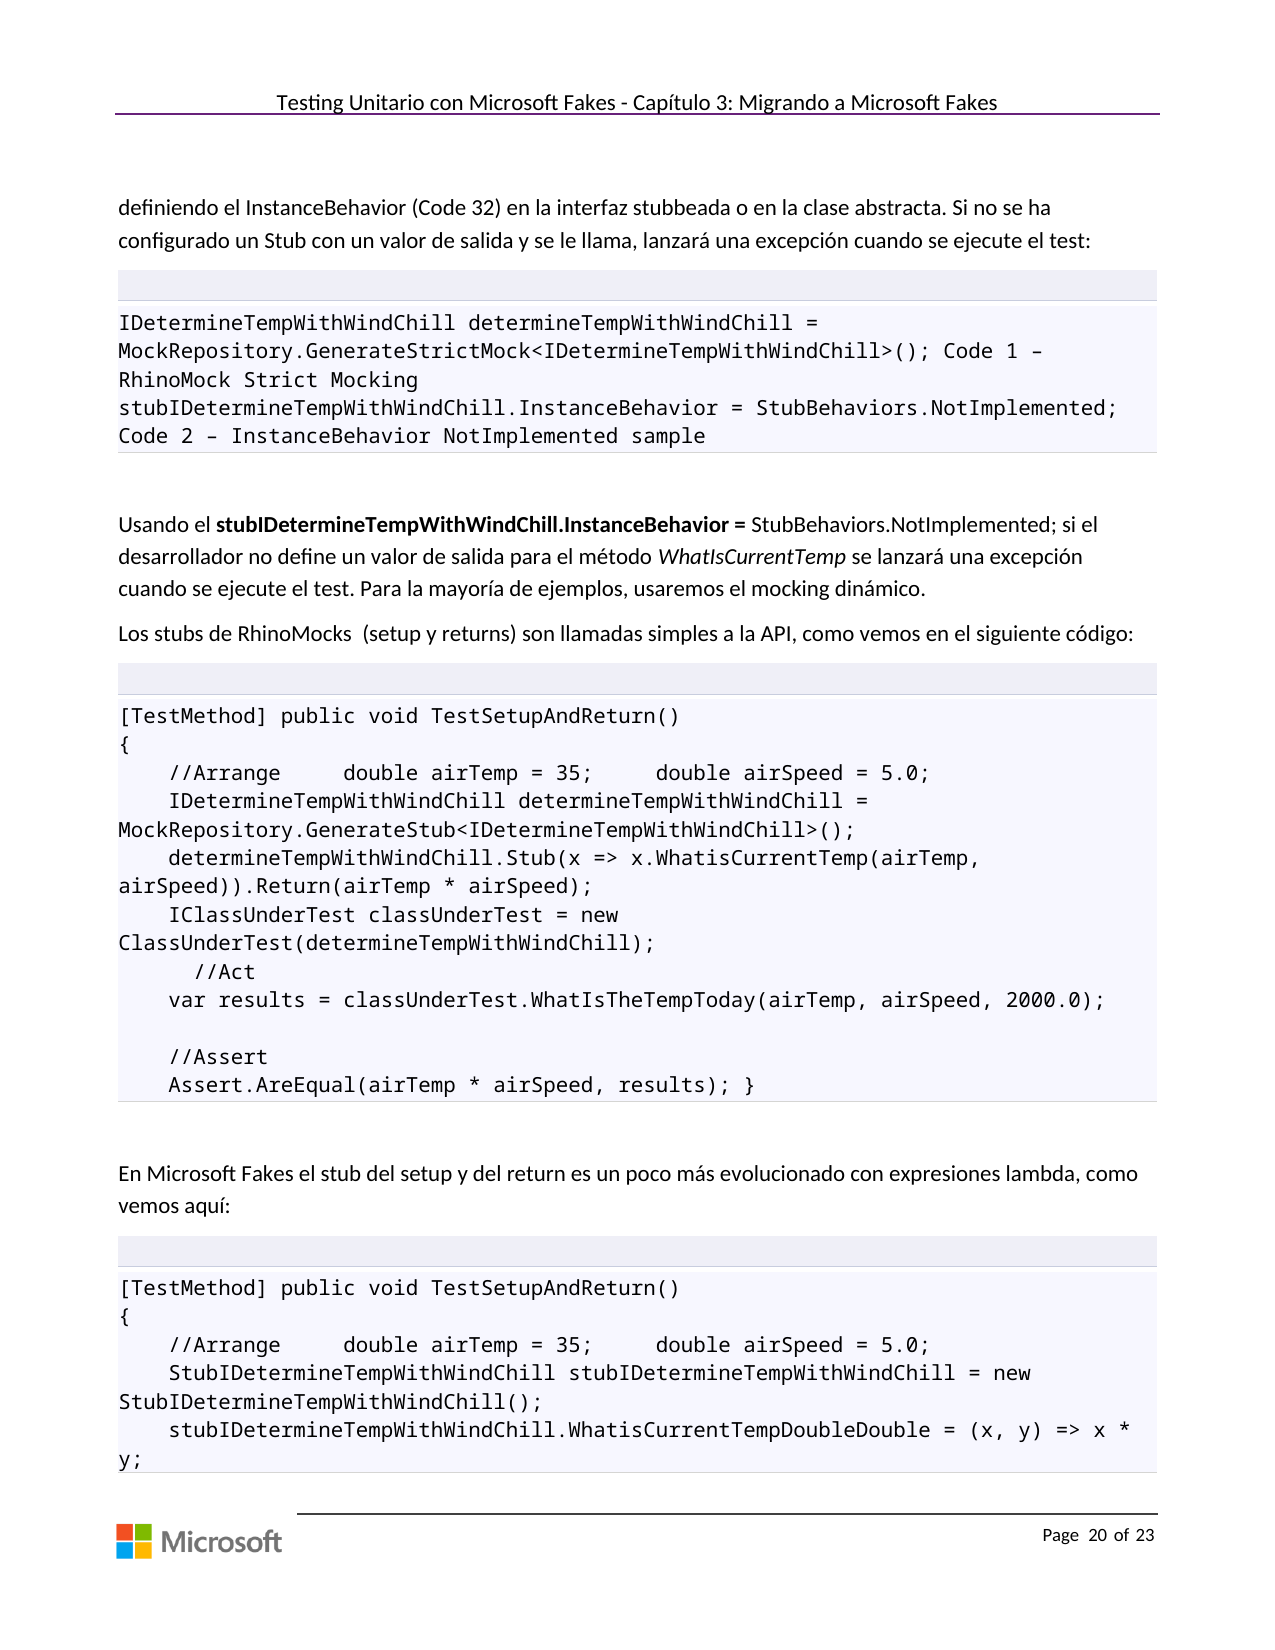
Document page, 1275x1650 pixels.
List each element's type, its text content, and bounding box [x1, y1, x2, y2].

picture [93, 1503, 304, 1579]
text Assert.AreEqual(airTemp * airSpeed, results); } [118, 1068, 1157, 1101]
text [TestMethod] public void TestSetupAndReturn() [118, 699, 1157, 729]
text stubIDetermineTempWithWindChill.InstanceBehavior = StubBehaviors.NotImplemented; Code 2 – InstanceBehavior NotImplemented sample [118, 391, 1157, 452]
text IClassUnderTest classUnderTest = new ClassUnderTest(determineTempWithWindChill); [118, 900, 1157, 957]
text En Microsoft Fakes el stub del setup y del return es un poco más evolucionado con expresiones lambda, como vemos aquí: [118, 1159, 1157, 1219]
text //Arrange double airTemp = 35; double airSpeed = 5.0; [118, 758, 1157, 786]
text Los stubs de RhinoMocks (setup y returns) son llamadas simples a la API, como vemos en el siguiente código: [118, 619, 1157, 647]
text Usando el stubIDetermineTempWithWindChill.InstanceBehavior = StubBehaviors.NotImplemented; si el desarrollador no define un valor de salida para el método WhatIsCurrentTemp se lanzará una excepción cuando se ejecute el test. Para la mayoría de ejemplos, usaremos el mocking dinámico. [118, 510, 1157, 602]
text stubIDetermineTempWithWindChill.WhatisCurrentTempDoubleDouble = (x, y) => x * y; [118, 1415, 1157, 1472]
text definiendo el InstanceBehavior (Code 32) en la interfaz stubbeada o en la clase abstracta. Si no se ha configurado un Stub con un valor de salida y se le llama, lanzará una excepción cuando se ejecute el test: [118, 193, 1157, 254]
text IDetermineTempWithWindChill determineTempWithWindChill = MockRepository.GenerateStub<IDetermineTempWithWindChill>(); [118, 786, 1157, 843]
text IDetermineTempWithWindChill determineTempWithWindChill = [118, 306, 1157, 336]
text //Assert [118, 1042, 1157, 1068]
text [TestMethod] public void TestSetupAndReturn() [118, 1272, 1157, 1302]
text { [118, 729, 1157, 758]
text //Act [118, 957, 1157, 985]
text var results = classUnderTest.WhatIsTheTempToday(airTemp, airSpeed, 2000.0); [118, 985, 1157, 1014]
text { [118, 1302, 1157, 1330]
text StubIDetermineTempWithWindChill stubIDetermineTempWithWindChill = new StubIDetermineTempWithWindChill(); [118, 1358, 1157, 1415]
text determineTempWithWindChill.Stub(x => x.WhatisCurrentTemp(airTemp, airSpeed)).Return(airTemp * airSpeed); [118, 843, 1157, 900]
text //Arrange double airTemp = 35; double airSpeed = 5.0; [118, 1330, 1157, 1358]
text MockRepository.GenerateStrictMock<IDetermineTempWithWindChill>(); Code 1 – RhinoMock Strict Mocking [118, 336, 1157, 391]
